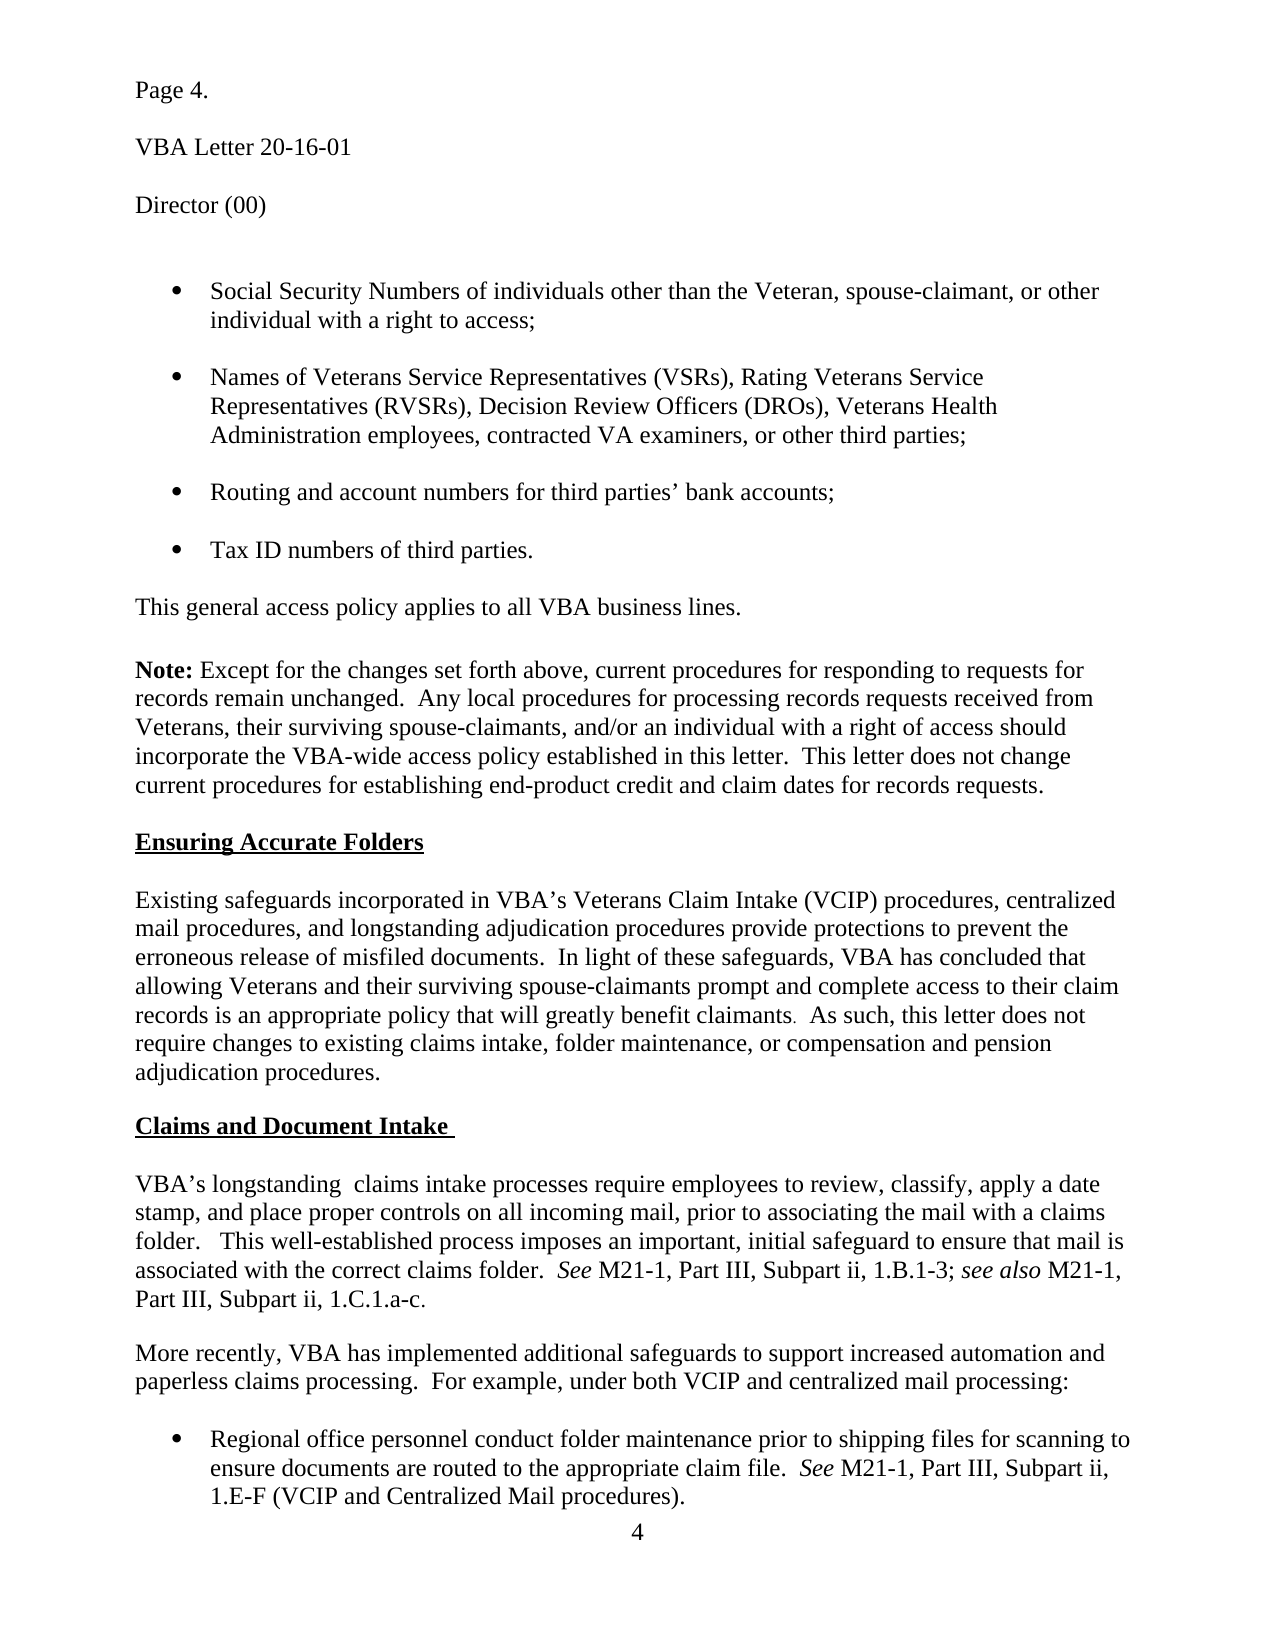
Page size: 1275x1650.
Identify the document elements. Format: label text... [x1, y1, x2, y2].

text Claims and Document Intake [135, 1111, 1140, 1140]
text Ensuring Accurate Folders [135, 827, 1140, 856]
text Existing safeguards incorporated in VBA’s Veterans Claim Intake (VCIP) procedures, centralized mail procedures, and longstanding adjudication procedures provide protections to prevent the erroneous release of misfiled documents. In light of these safeguards, VBA has concluded that allowing Veterans and their surviving spouse-claimants prompt and complete access to their claim records is an appropriate policy that will greatly benefit claimants. As such, this letter does not require changes to existing claims intake, folder maintenance, or compensation and pension adjudication procedures. [135, 885, 1140, 1086]
list VBA’s longstanding claims intake processes require employees to review, classify, apply a date stamp, and place proper controls on all incoming mail, prior to associating the mail with a claims folder. This well-established process imposes an important, initial safeguard to ensure that mail is associated with the correct claims folder. See M21-1, Part III, Subpart ii, 1.B.1-3; see also M21-1, Part III, Subpart ii, 1.C.1.a-c. [135, 1169, 1140, 1312]
list Routing and account numbers for third parties’ bank accounts; [172, 477, 1140, 506]
list Regional office personnel conduct folder maintenance prior to shipping files for scanning to ensure documents are routed to the appropriate claim file. See M21-1, Part III, Subpart ii, 1.E-F (VCIP and Centralized Mail procedures). [172, 1424, 1140, 1510]
list Tax ID numbers of third parties. [172, 535, 1140, 564]
list Names of Veterans Service Representatives (VSRs), Rating Veterans Service Representatives (RVSRs), Decision Review Officers (DROs), Veterans Health Administration employees, contracted VA examiners, or other third parties; [172, 362, 1140, 449]
list More recently, VBA has implemented additional safeguards to support increased automation and paperless claims processing. For example, under both VCIP and centralized mail processing: [135, 1338, 1140, 1395]
text Note: Except for the changes set forth above, current procedures for responding to requests for records remain unchanged. Any local procedures for processing records requests received from Veterans, their surviving spouse-claimants, and/or an individual with a right of access should incorporate the VBA-wide access policy established in this letter. This letter does not change current procedures for establishing end-product credit and claim dates for records requests. [135, 655, 1140, 798]
text This general access policy applies to all VBA business lines. [135, 592, 1140, 621]
list Social Security Numbers of individuals other than the Veteran, spouse-claimant, or other individual with a right to access; [172, 276, 1140, 334]
